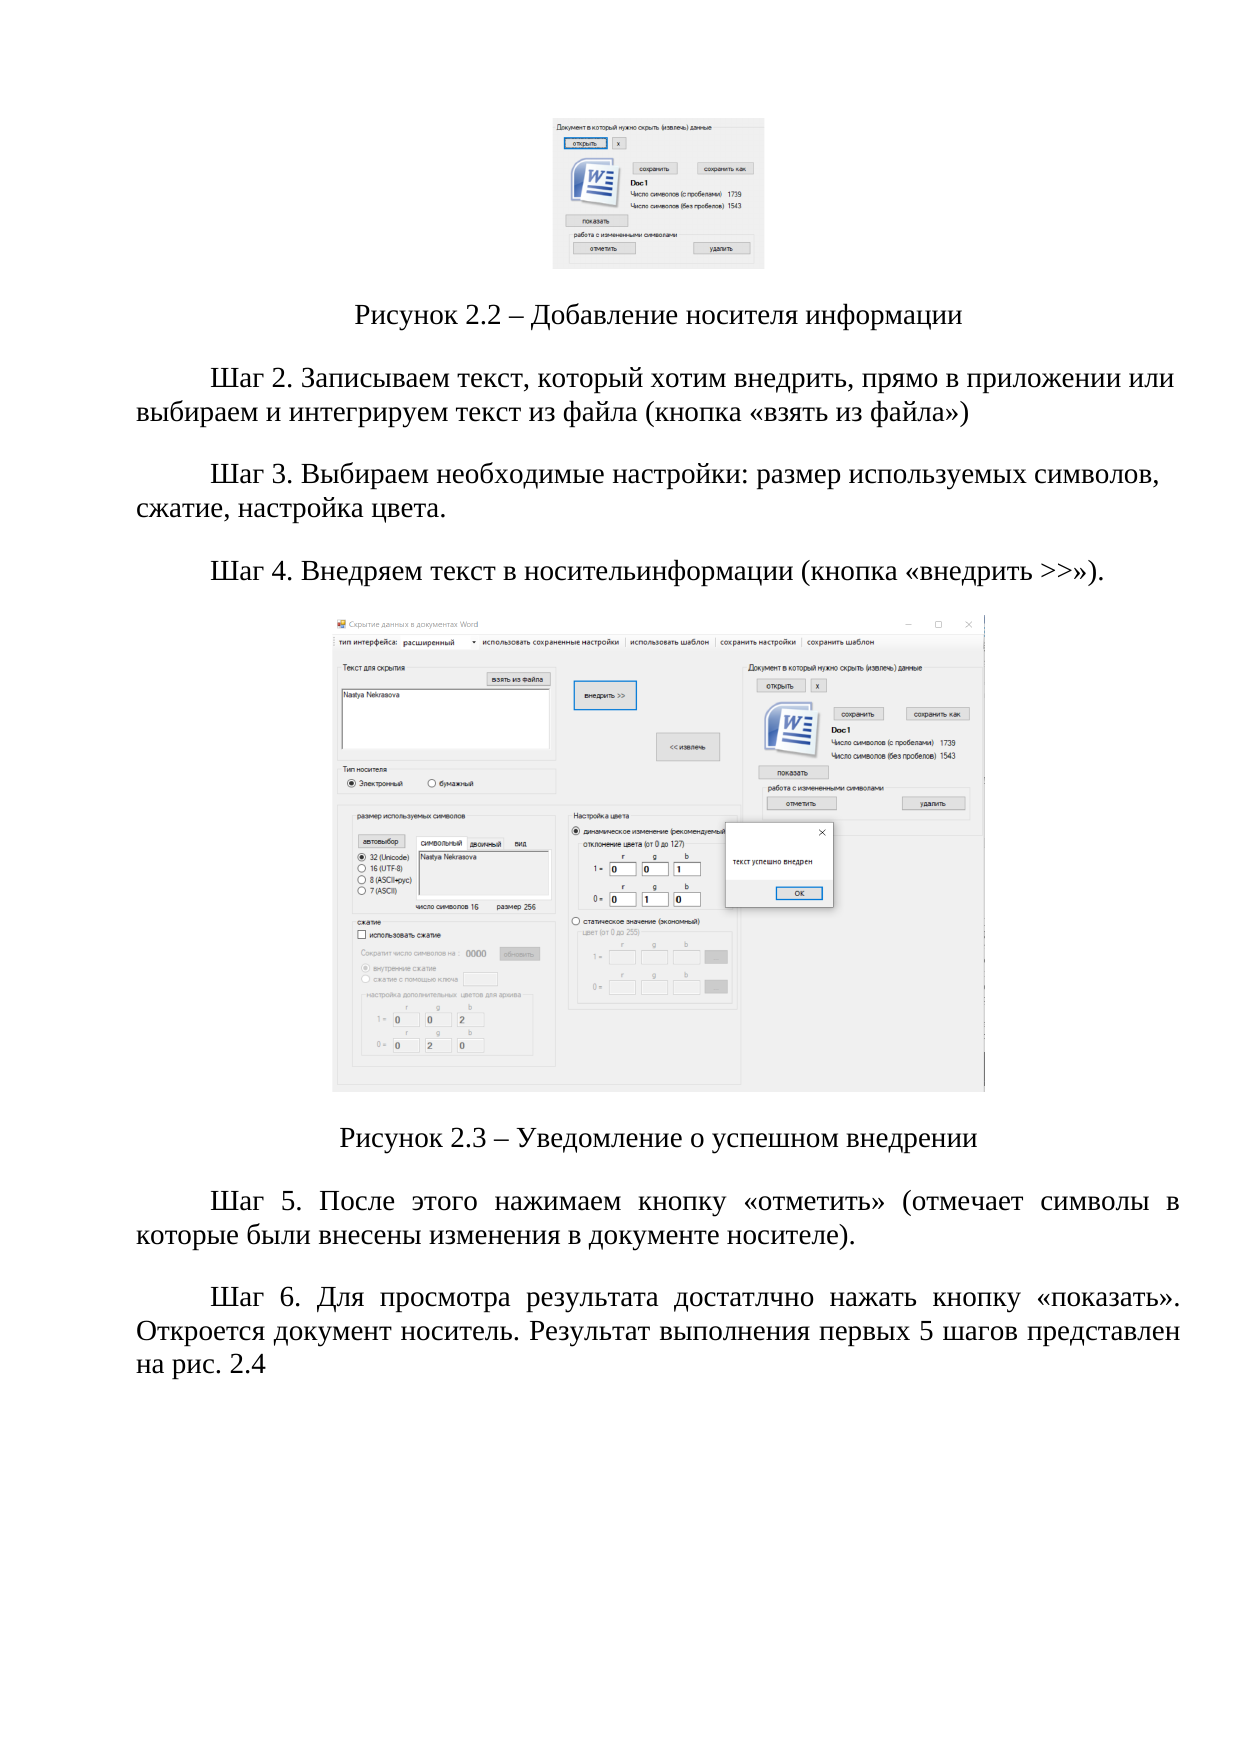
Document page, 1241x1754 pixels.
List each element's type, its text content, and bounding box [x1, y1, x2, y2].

text Шаг 2. Записываем текст, который хотим внедрить, прямо в приложении или выбираем и интегрируем текст из файла (кнопка «взять из файла») [136, 360, 1181, 427]
text Шаг 6. Для просмотра результата достатлчно нажать кнопку «показать». Откроется документ носитель. Результат выполнения первых 5 шагов представлен на рис. 2.4 [136, 1279, 1181, 1380]
text Рисунок 2.2 – Добавление носителя информации [136, 297, 1181, 331]
text Шаг 4. Внедряем текст в носительинформации (кнопка «внедрить >>»). [136, 553, 1181, 586]
picture [552, 118, 765, 269]
text Шаг 5. После этого нажимаем кнопку «отметить» (отмечает символы в которые были внесены изменения в документе носителе). [136, 1183, 1181, 1250]
picture [332, 615, 985, 1092]
text Шаг 3. Выбираем необходимые настройки: размер используемых символов, сжатие, настройка цвета. [136, 456, 1181, 523]
text Рисунок 2.3 – Уведомление о успешном внедрении [136, 1121, 1181, 1154]
